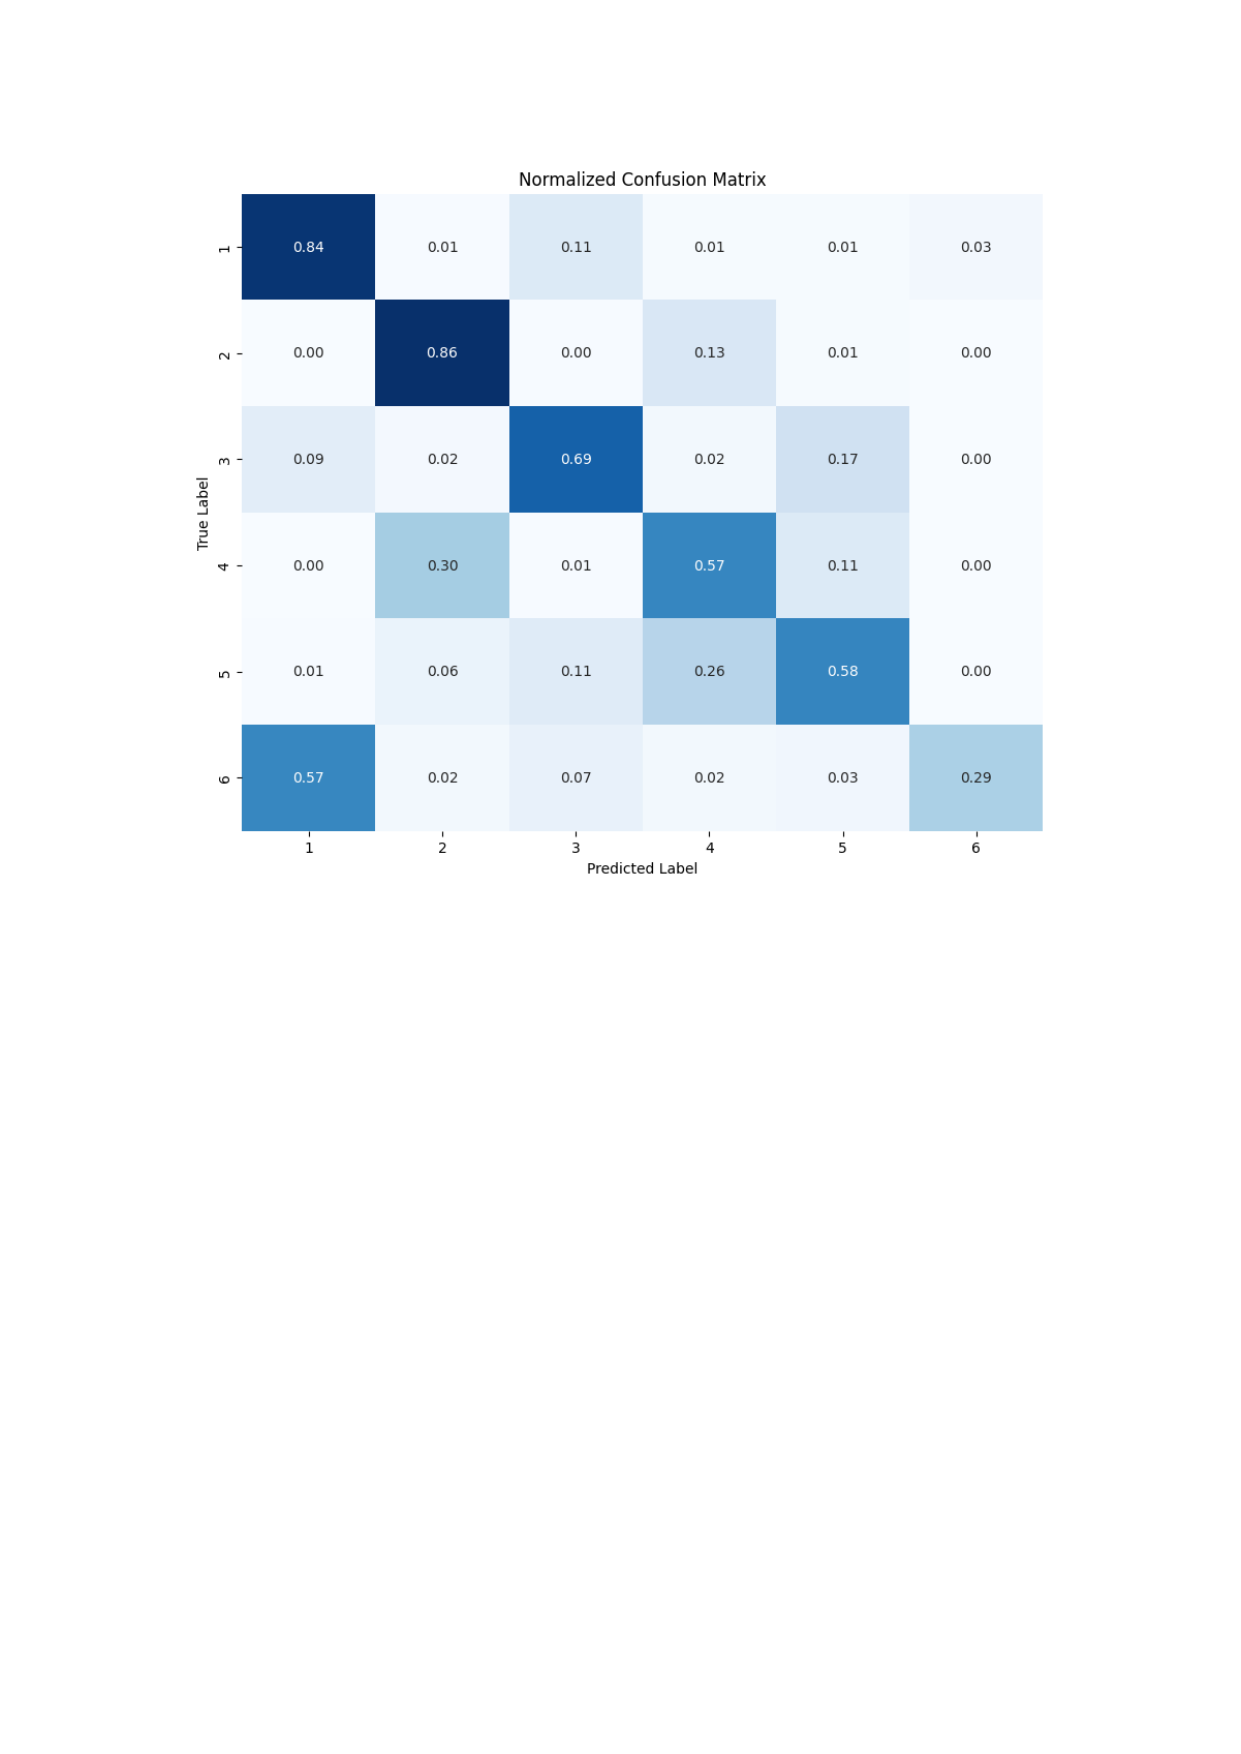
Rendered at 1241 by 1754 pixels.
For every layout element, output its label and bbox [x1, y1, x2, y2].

picture [187, 162, 1053, 886]
